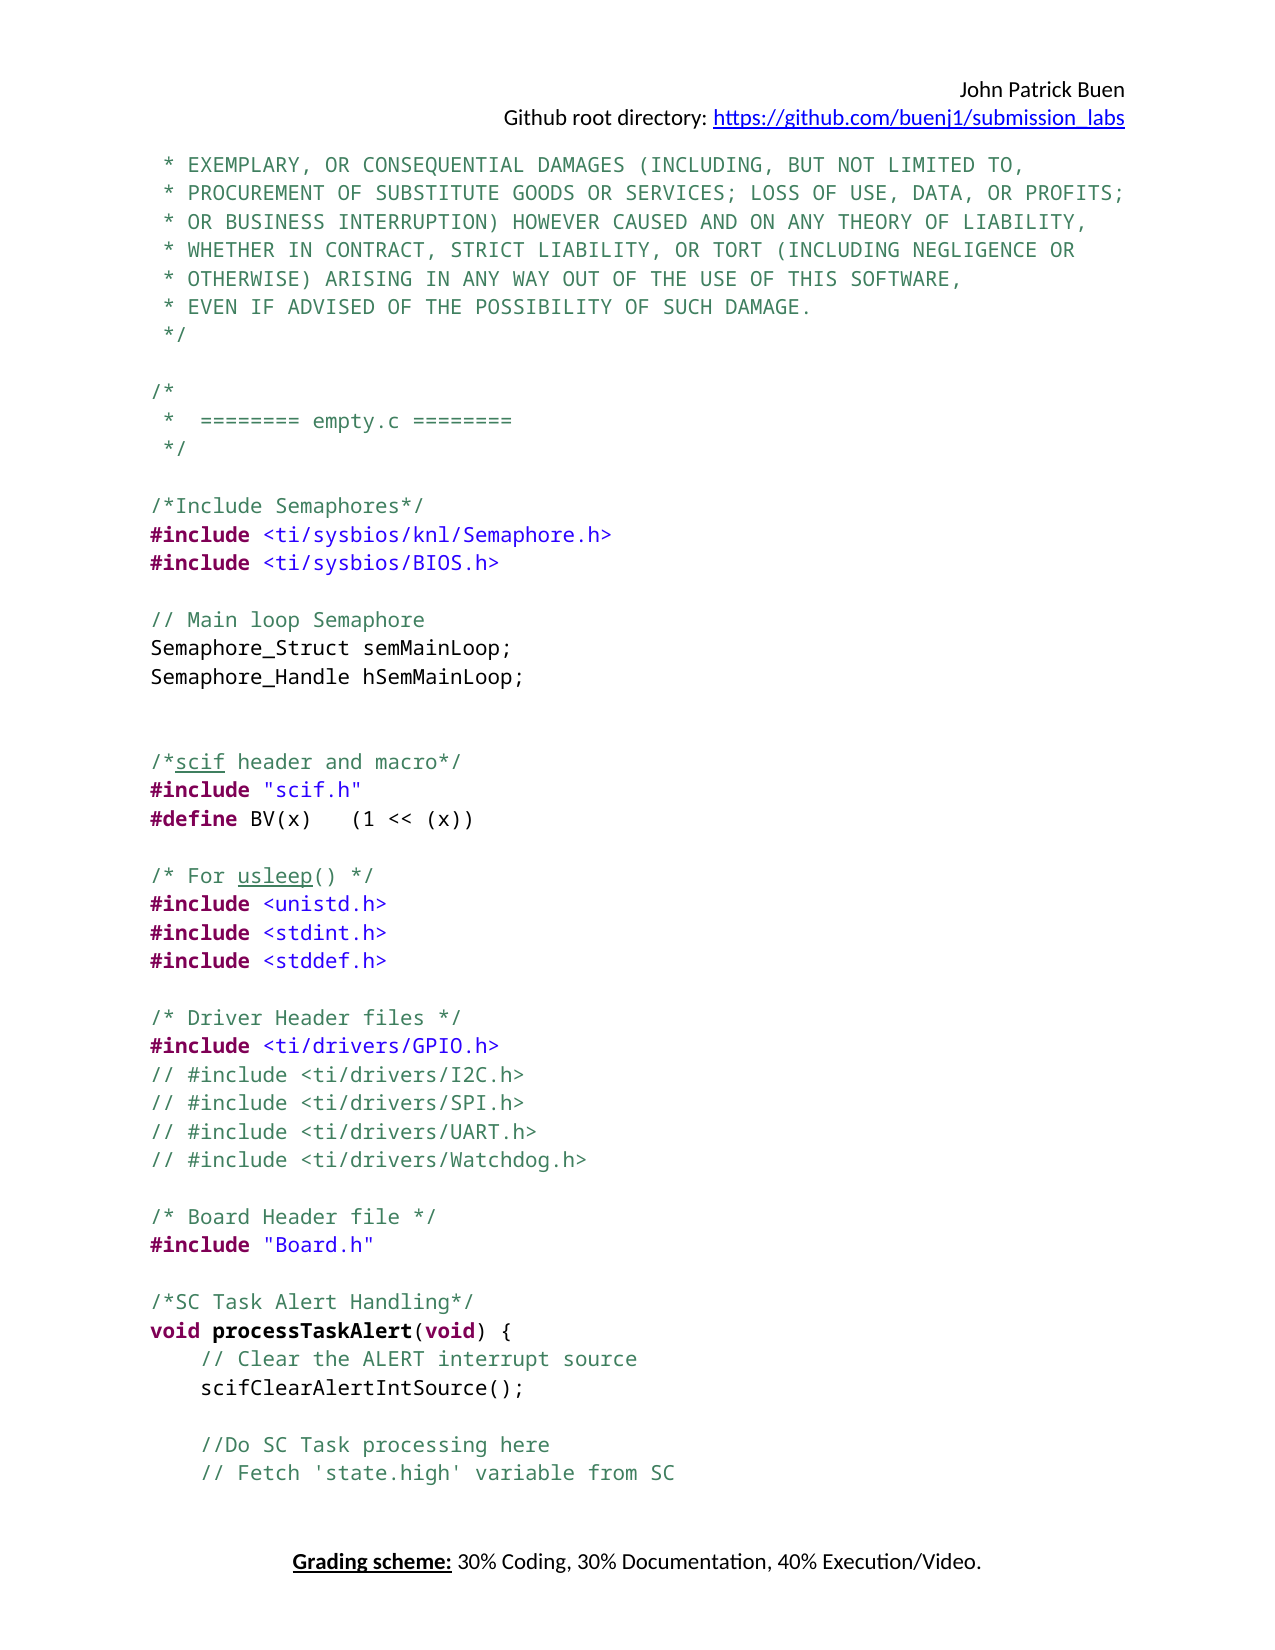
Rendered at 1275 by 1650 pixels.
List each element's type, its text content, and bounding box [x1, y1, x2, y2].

text #include <ti/drivers/GPIO.h> [150, 1032, 1125, 1060]
text #include <ti/sysbios/knl/Semaphore.h> [150, 520, 1125, 548]
text void processTaskAlert(void) { [150, 1316, 1125, 1344]
text * ======== empty.c ======== [150, 406, 1125, 434]
text * OTHERWISE) ARISING IN ANY WAY OUT OF THE USE OF THIS SOFTWARE, [150, 264, 1125, 292]
text /*SC Task Alert Handling*/ [150, 1287, 1125, 1316]
text #include <ti/sysbios/BIOS.h> [150, 548, 1125, 577]
text * PROCUREMENT OF SUBSTITUTE GOODS OR SERVICES; LOSS OF USE, DATA, OR PROFITS; [150, 178, 1125, 207]
text Semaphore_Struct semMainLoop; [150, 633, 1125, 662]
text #include <stdint.h> [150, 918, 1125, 946]
text /* Board Header file */ [150, 1202, 1125, 1231]
text */ [150, 321, 1125, 349]
text * OR BUSINESS INTERRUPTION) HOWEVER CAUSED AND ON ANY THEORY OF LIABILITY, [150, 207, 1125, 235]
text /* Driver Header files */ [150, 1003, 1125, 1032]
text */ [150, 434, 1125, 463]
text * EVEN IF ADVISED OF THE POSSIBILITY OF SUCH DAMAGE. [150, 292, 1125, 321]
text scifClearAlertIntSource(); [150, 1373, 1125, 1401]
text // #include <ti/drivers/I2C.h> [150, 1060, 1125, 1088]
text #include "scif.h" [150, 776, 1125, 804]
text // Main loop Semaphore [150, 605, 1125, 633]
text // Fetch 'state.high' variable from SC [150, 1458, 1125, 1487]
text #include <unistd.h> [150, 889, 1125, 918]
text // #include <ti/drivers/UART.h> [150, 1117, 1125, 1145]
text // #include <ti/drivers/SPI.h> [150, 1088, 1125, 1117]
text * EXEMPLARY, OR CONSEQUENTIAL DAMAGES (INCLUDING, BUT NOT LIMITED TO, [150, 150, 1125, 178]
text /* For usleep() */ [150, 861, 1125, 889]
text // #include <ti/drivers/Watchdog.h> [150, 1145, 1125, 1174]
text * WHETHER IN CONTRACT, STRICT LIABILITY, OR TORT (INCLUDING NEGLIGENCE OR [150, 235, 1125, 264]
text /*scif header and macro*/ [150, 747, 1125, 776]
text // Clear the ALERT interrupt source [150, 1344, 1125, 1373]
text #include <stddef.h> [150, 946, 1125, 975]
text Semaphore_Handle hSemMainLoop; [150, 662, 1125, 690]
text //Do SC Task processing here [150, 1430, 1125, 1458]
text /*Include Semaphores*/ [150, 491, 1125, 520]
text #include "Board.h" [150, 1231, 1125, 1259]
text #define BV(x) (1 << (x)) [150, 804, 1125, 832]
text /* [150, 377, 1125, 406]
